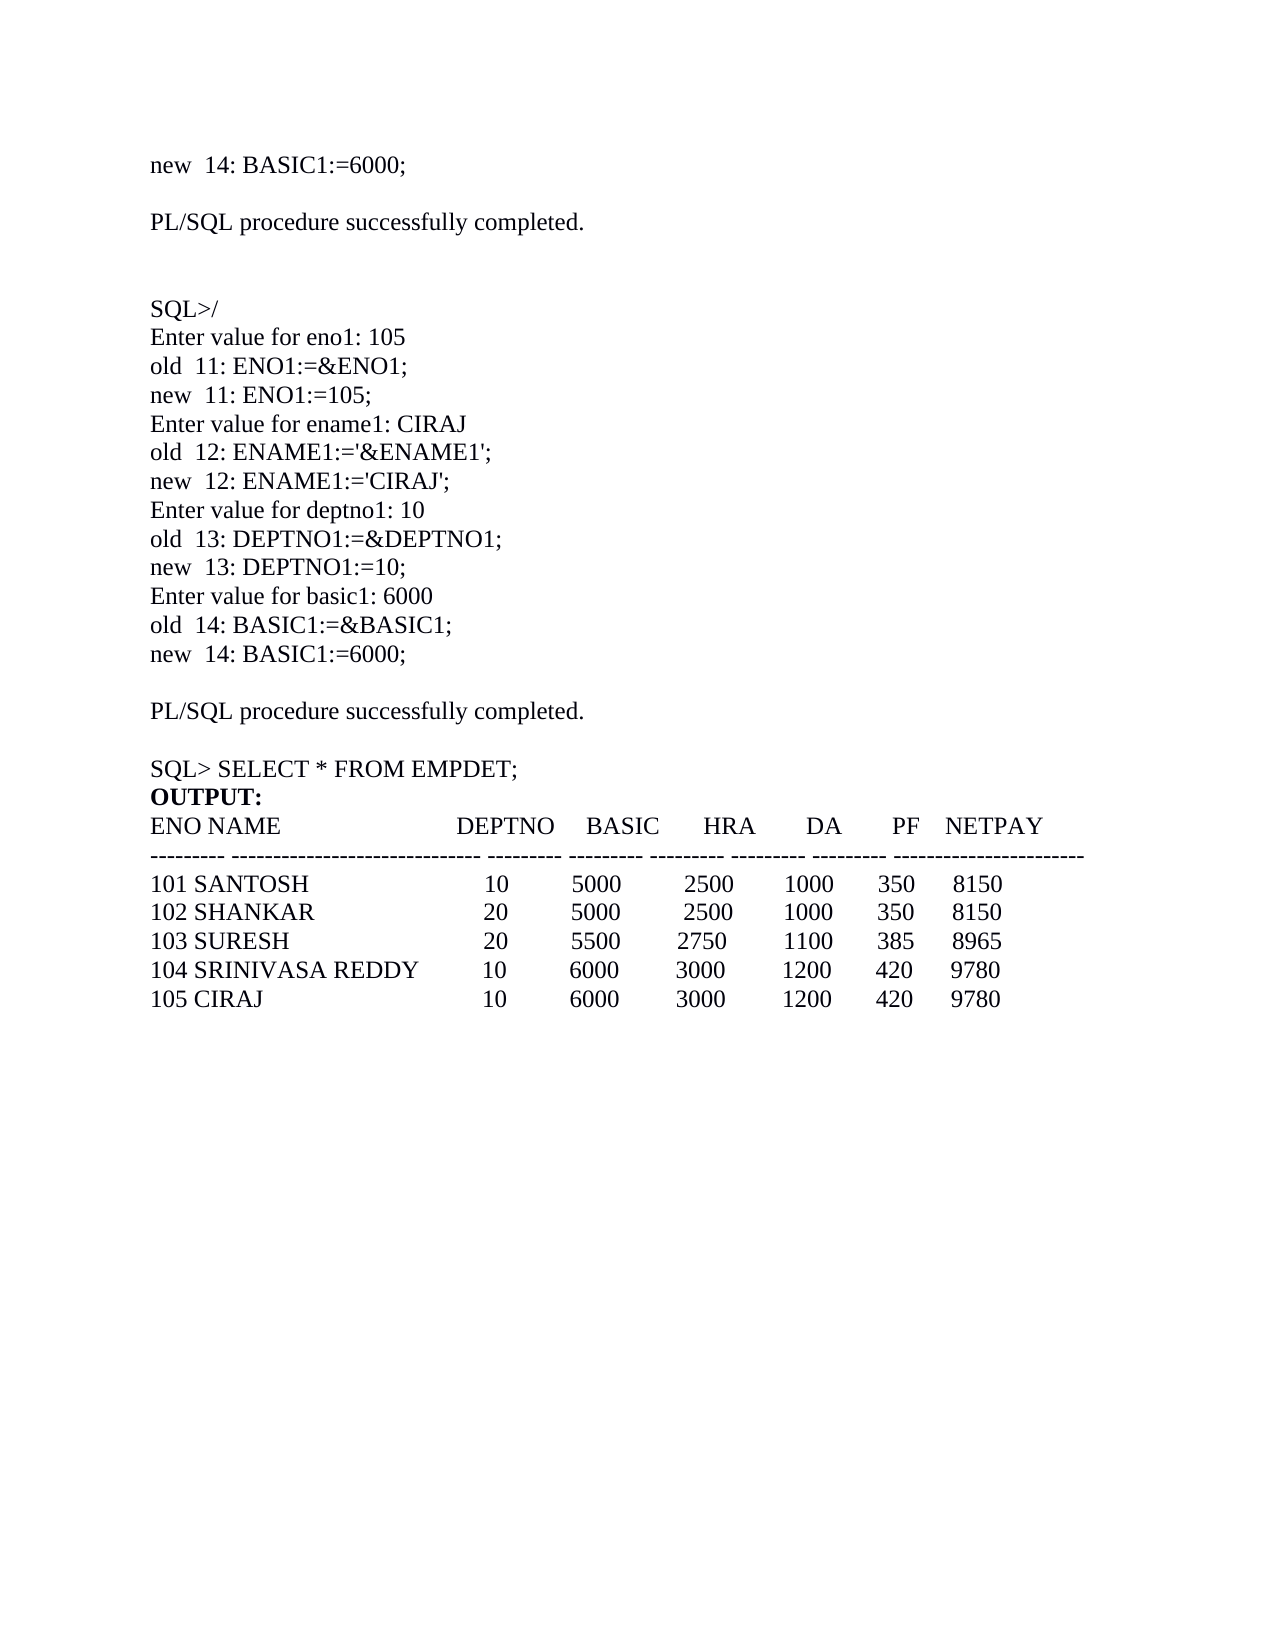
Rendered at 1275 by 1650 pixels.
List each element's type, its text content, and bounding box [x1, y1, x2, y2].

text --------- ------------------------------ --------- --------- --------- --------- --------- ----------------------- [150, 840, 1125, 869]
text new 14: BASIC1:=6000; [150, 150, 1125, 179]
text SQL> SELECT * FROM EMPDET; [150, 754, 1125, 782]
text Enter value for eno1: 105 [150, 322, 1125, 351]
text ENO NAME DEPTNO BASIC HRA DA PF NETPAY [150, 811, 1125, 840]
text 105 CIRAJ 10 6000 3000 1200 420 9780 [150, 984, 1125, 1012]
text OUTPUT: [150, 782, 1125, 811]
text PL/SQL procedure successfully completed. [150, 207, 1125, 236]
text Enter value for basic1: 6000 [150, 581, 1125, 610]
text old 11: ENO1:=&ENO1; [150, 351, 1125, 380]
text old 12: ENAME1:='&ENAME1'; [150, 437, 1125, 466]
text Enter value for ename1: CIRAJ [150, 409, 1125, 437]
text new 13: DEPTNO1:=10; [150, 552, 1125, 581]
text new 14: BASIC1:=6000; [150, 639, 1125, 667]
text PL/SQL procedure successfully completed. [150, 696, 1125, 725]
text 102 SHANKAR 20 5000 2500 1000 350 8150 [150, 897, 1125, 926]
text 101 SANTOSH 10 5000 2500 1000 350 8150 [150, 869, 1125, 897]
text old 13: DEPTNO1:=&DEPTNO1; [150, 524, 1125, 552]
text old 14: BASIC1:=&BASIC1; [150, 610, 1125, 639]
text 104 SRINIVASA REDDY 10 6000 3000 1200 420 9780 [150, 955, 1125, 984]
text Enter value for deptno1: 10 [150, 495, 1125, 524]
text new 11: ENO1:=105; [150, 380, 1125, 409]
text new 12: ENAME1:='CIRAJ'; [150, 466, 1125, 495]
text SQL>/ [150, 294, 1125, 322]
text 103 SURESH 20 5500 2750 1100 385 8965 [150, 926, 1125, 955]
